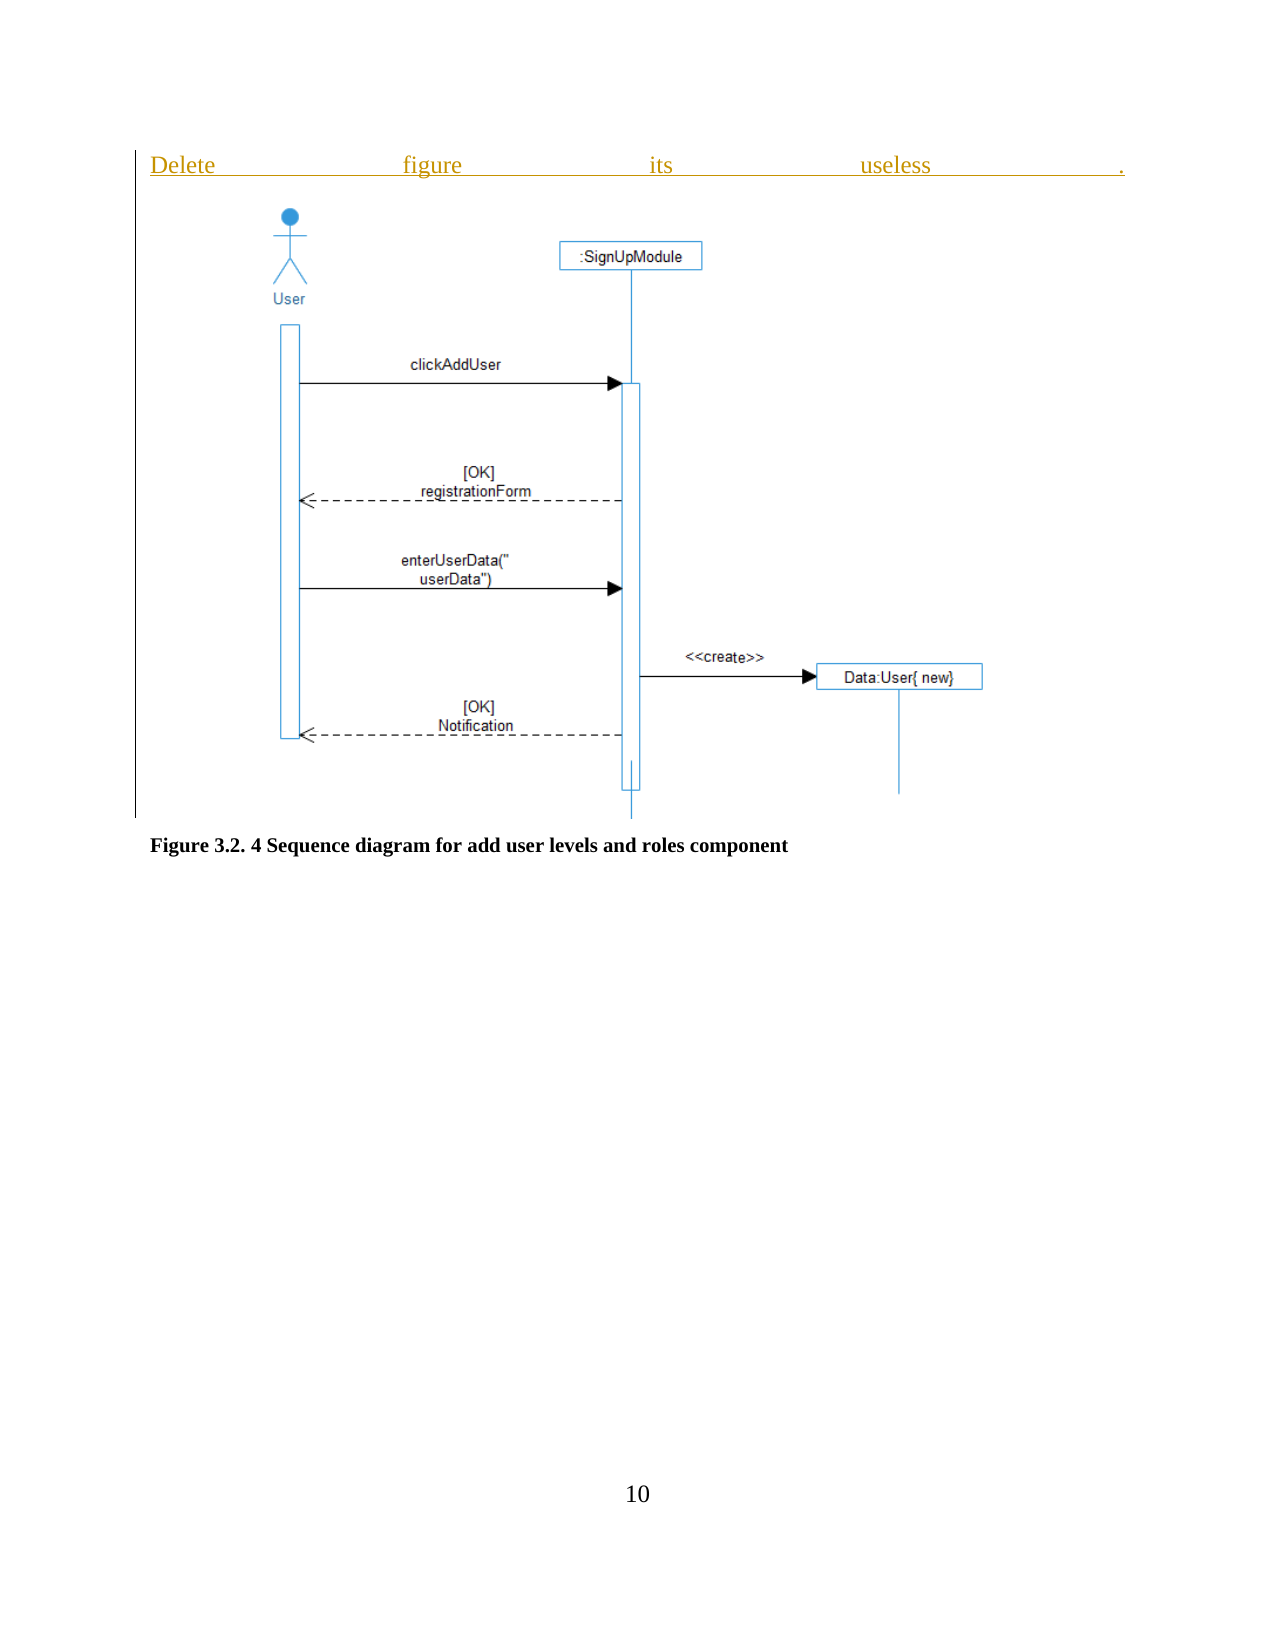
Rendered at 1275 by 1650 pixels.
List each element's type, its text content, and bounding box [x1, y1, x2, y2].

text Figure 3.2. 4 Sequence diagram for add user levels and roles component [150, 832, 1125, 857]
picture [150, 193, 1125, 819]
